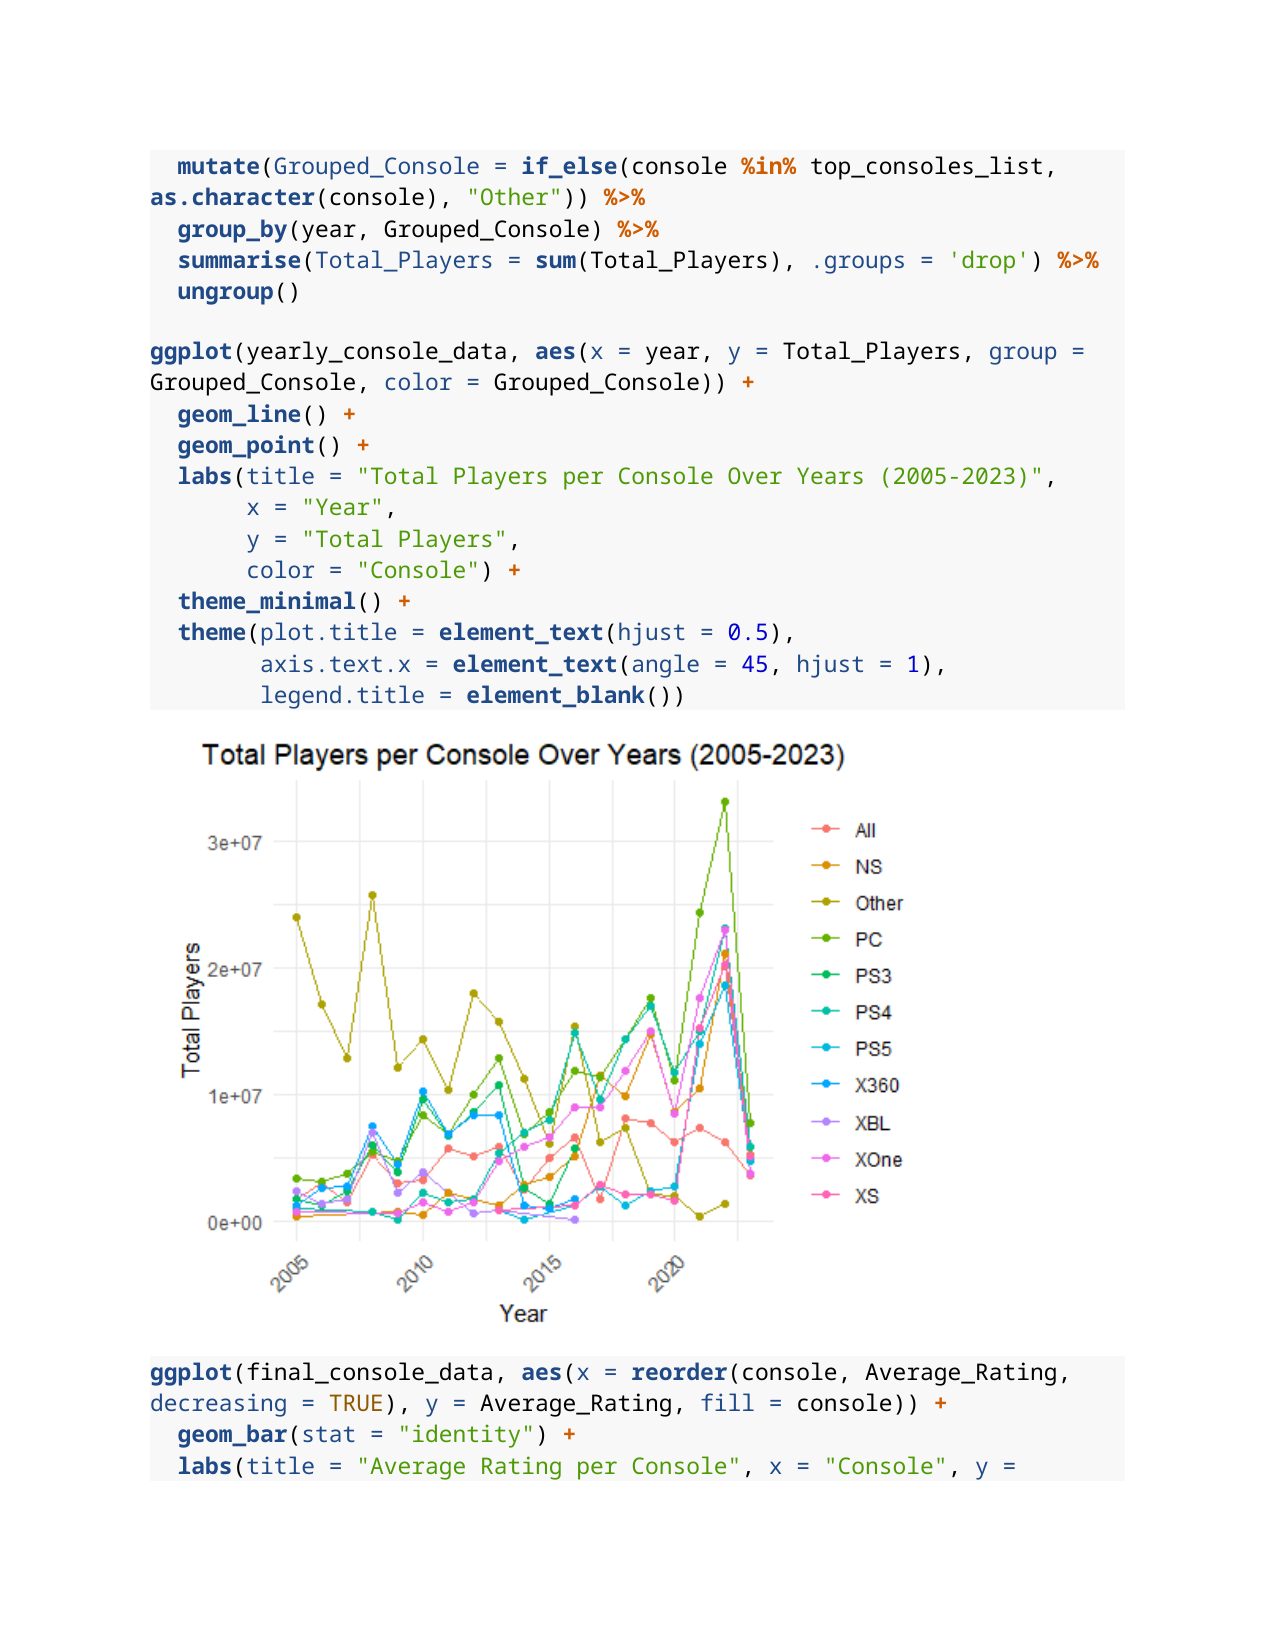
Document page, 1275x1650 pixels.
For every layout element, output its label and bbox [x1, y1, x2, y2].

text [150, 150, 1125, 710]
text [150, 1356, 1125, 1481]
picture [168, 730, 927, 1338]
